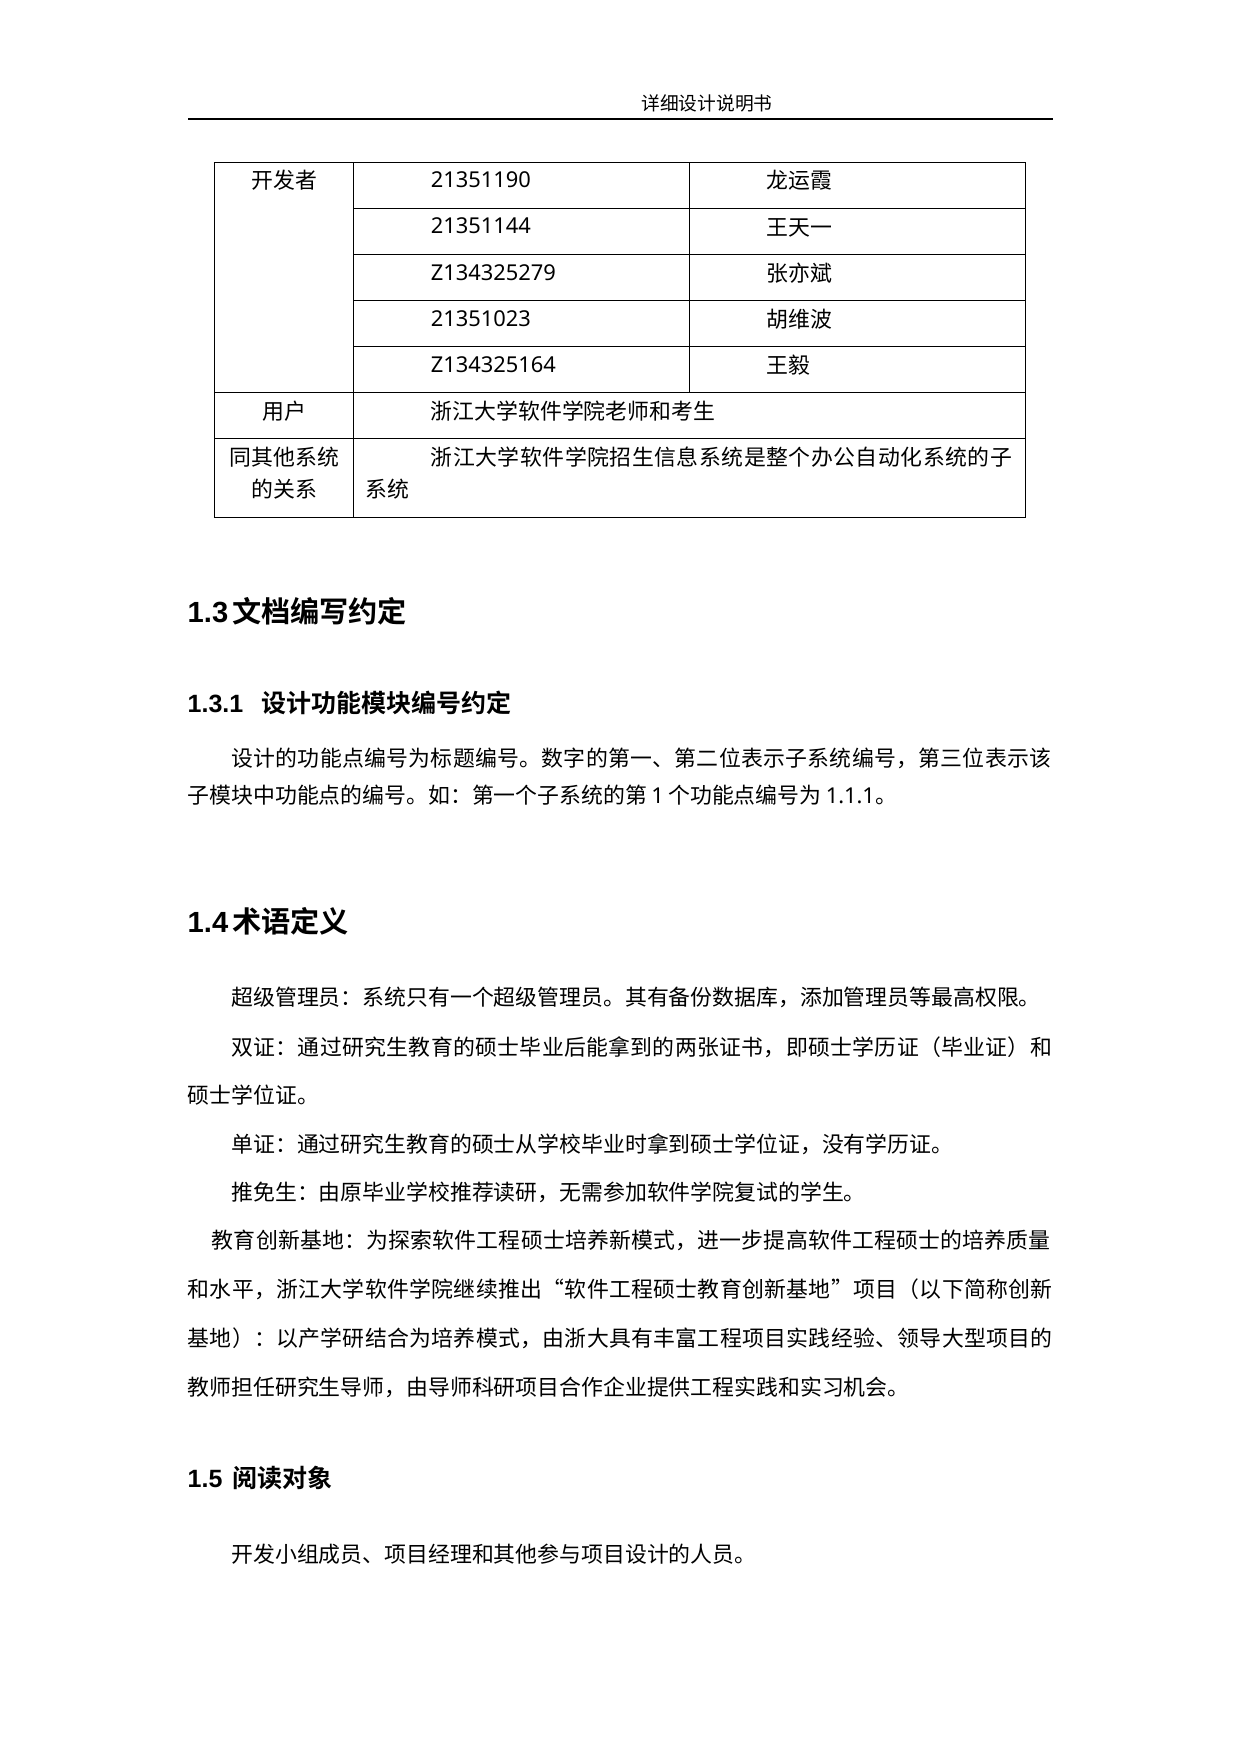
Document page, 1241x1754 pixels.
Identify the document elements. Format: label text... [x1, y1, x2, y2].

subtitle 阅读对象 [187, 1444, 1053, 1509]
text 开发小组成员、项目经理和其他参与项目设计的人员。 [187, 1537, 1053, 1569]
table_cell Z134325279 [354, 255, 689, 300]
table_cell 用户 [215, 393, 353, 438]
table_cell 浙江大学软件学院老师和考生 [354, 393, 1025, 438]
text 教育创新基地：为探索软件工程硕士培养新模式，进一步提高软件工程硕士的培养质量和水平，浙江大学软件学院继续推出“软件工程硕士教育创新基地”项目（以下简称创新基地）：以产学研结合为培养模式，由浙大具有丰富工程项目实践经验、领导大型项目的教师担任研究生导师，由导师科研项目合作企业提供工程实践和实习机会。 [187, 1223, 1053, 1402]
subtitle 术语定义 [187, 887, 1053, 952]
table_cell 浙江大学软件学院招生信息系统是整个办公自动化系统的子系统 [354, 439, 1025, 517]
text 推免生：由原毕业学校推荐读研，无需参加软件学院复试的学生。 [187, 1174, 1053, 1207]
table_cell 王天一 [690, 209, 1025, 254]
table_cell 胡维波 [690, 301, 1025, 346]
table_cell 21351190 [354, 163, 689, 208]
table_cell 同其他系统的关系 [215, 439, 353, 517]
table_cell 张亦斌 [690, 255, 1025, 300]
subtitle 设计功能模块编号约定 [187, 669, 1053, 734]
table_cell Z134325164 [354, 347, 689, 392]
table_cell 开发者 [215, 163, 353, 392]
text 超级管理员：系统只有一个超级管理员。其有备份数据库，添加管理员等最高权限。 [231, 979, 1053, 1012]
subtitle 文档编写约定 [187, 577, 1053, 642]
text 设计的功能点编号为标题编号。数字的第一、第二位表示子系统编号，第三位表示该子模块中功能点的编号。如：第一个子系统的第1个功能点编号为1.1.1。 [187, 741, 1053, 811]
text 单证：通过研究生教育的硕士从学校毕业时拿到硕士学位证，没有学历证。 [187, 1126, 1053, 1159]
text 双证：通过研究生教育的硕士毕业后能拿到的两张证书，即硕士学历证（毕业证）和硕士学位证。 [187, 1029, 1053, 1110]
table_cell 王毅 [690, 347, 1025, 392]
table_cell 21351144 [354, 209, 689, 254]
table_cell 龙运霞 [690, 163, 1025, 208]
table_cell 21351023 [354, 301, 689, 346]
